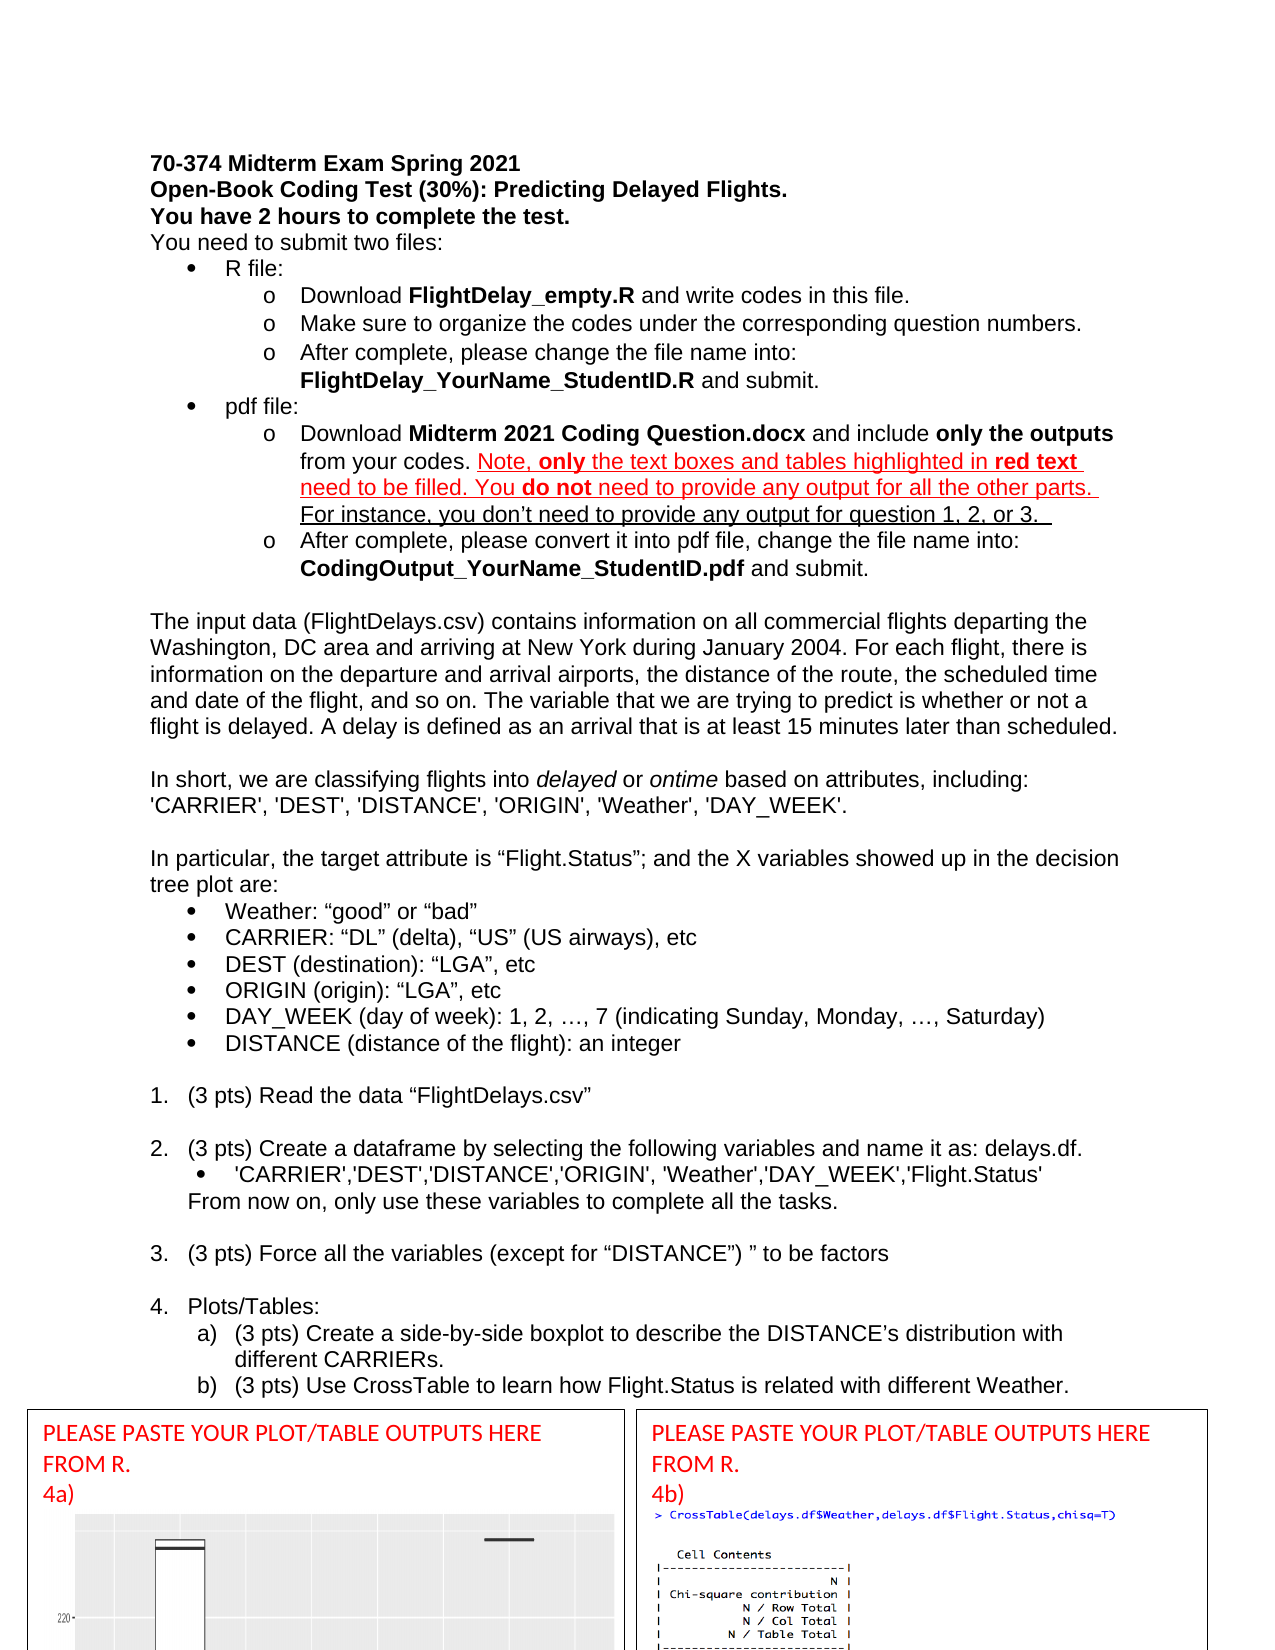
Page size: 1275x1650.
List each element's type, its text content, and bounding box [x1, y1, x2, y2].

list Download Midterm 2021 Coding Question.docx and include only the outputs from your codes. Note, only the text boxes and tables highlighted in red text need to be filled. You do not need to provide any output for all the other parts. For instance, you don’t need to provide any output for question 1, 2, or 3. [262, 419, 1125, 527]
list (3 pts) Create a side-by-side boxplot to describe the DISTANCE’s distribution with different CARRIERs. [197, 1319, 1125, 1372]
text In short, we are classifying flights into delayed or ontime based on attributes, including: 'CARRIER', 'DEST', 'DISTANCE', 'ORIGIN', 'Weather', 'DAY_WEEK'. [150, 766, 1125, 819]
text 70-374 Midterm Exam Spring 2021 [150, 150, 1125, 176]
list ORIGIN (origin): “LGA”, etc [187, 977, 1125, 1003]
list DEST (destination): “LGA”, etc [187, 951, 1125, 977]
list CARRIER: “DL” (delta), “US” (US airways), etc [187, 924, 1125, 951]
list Plots/Tables: [150, 1293, 1125, 1319]
list (3 pts) Read the data “FlightDelays.csv” [150, 1082, 1125, 1109]
list R file: [187, 255, 1125, 282]
picture [651, 1509, 1169, 1650]
list Download FlightDelay_empty.R and write codes in this file. [262, 282, 1125, 310]
list DAY_WEEK (day of week): 1, 2, …, 7 (indicating Sunday, Monday, …, Saturday) [187, 1003, 1125, 1029]
text You have 2 hours to complete the test. [150, 203, 1125, 229]
list From now on, only use these variables to complete all the tasks. [187, 1188, 1125, 1214]
list 'CARRIER','DEST','DISTANCE','ORIGIN', 'Weather','DAY_WEEK','Flight.Status' [197, 1161, 1125, 1188]
text In particular, the target attribute is “Flight.Status”; and the X variables showed up in the decision tree plot are: [150, 845, 1125, 898]
list Make sure to organize the codes under the corresponding question numbers. [262, 310, 1125, 338]
text You need to submit two files: [150, 229, 1125, 255]
list DISTANCE (distance of the flight): an integer [187, 1029, 1125, 1056]
list After complete, please convert it into pdf file, change the file name into: CodingOutput_YourName_StudentID.pdf and submit. [262, 527, 1125, 582]
list (3 pts) Force all the variables (except for “DISTANCE”) ” to be factors [150, 1240, 1125, 1267]
list pdf file: [187, 393, 1125, 419]
picture [42, 1509, 615, 1650]
text The input data (FlightDelays.csv) contains information on all commercial flights departing the Washington, DC area and arriving at New York during January 2004. For each flight, there is information on the departure and arrival airports, the distance of the route, the scheduled time and date of the flight, and so on. The variable that we are trying to predict is whether or not a flight is delayed. A delay is defined as an arrival that is at least 15 minutes later than scheduled. [150, 608, 1125, 740]
list Weather: “good” or “bad” [187, 898, 1125, 924]
list After complete, please change the file name into: FlightDelay_YourName_StudentID.R and submit. [262, 338, 1125, 393]
text Open-Book Coding Test (30%): Predicting Delayed Flights. [150, 176, 1125, 203]
list (3 pts) Create a dataframe by selecting the following variables and name it as: delays.df. [150, 1135, 1125, 1161]
list (3 pts) Use CrossTable to learn how Flight.Status is related with different Weather. [197, 1372, 1125, 1398]
